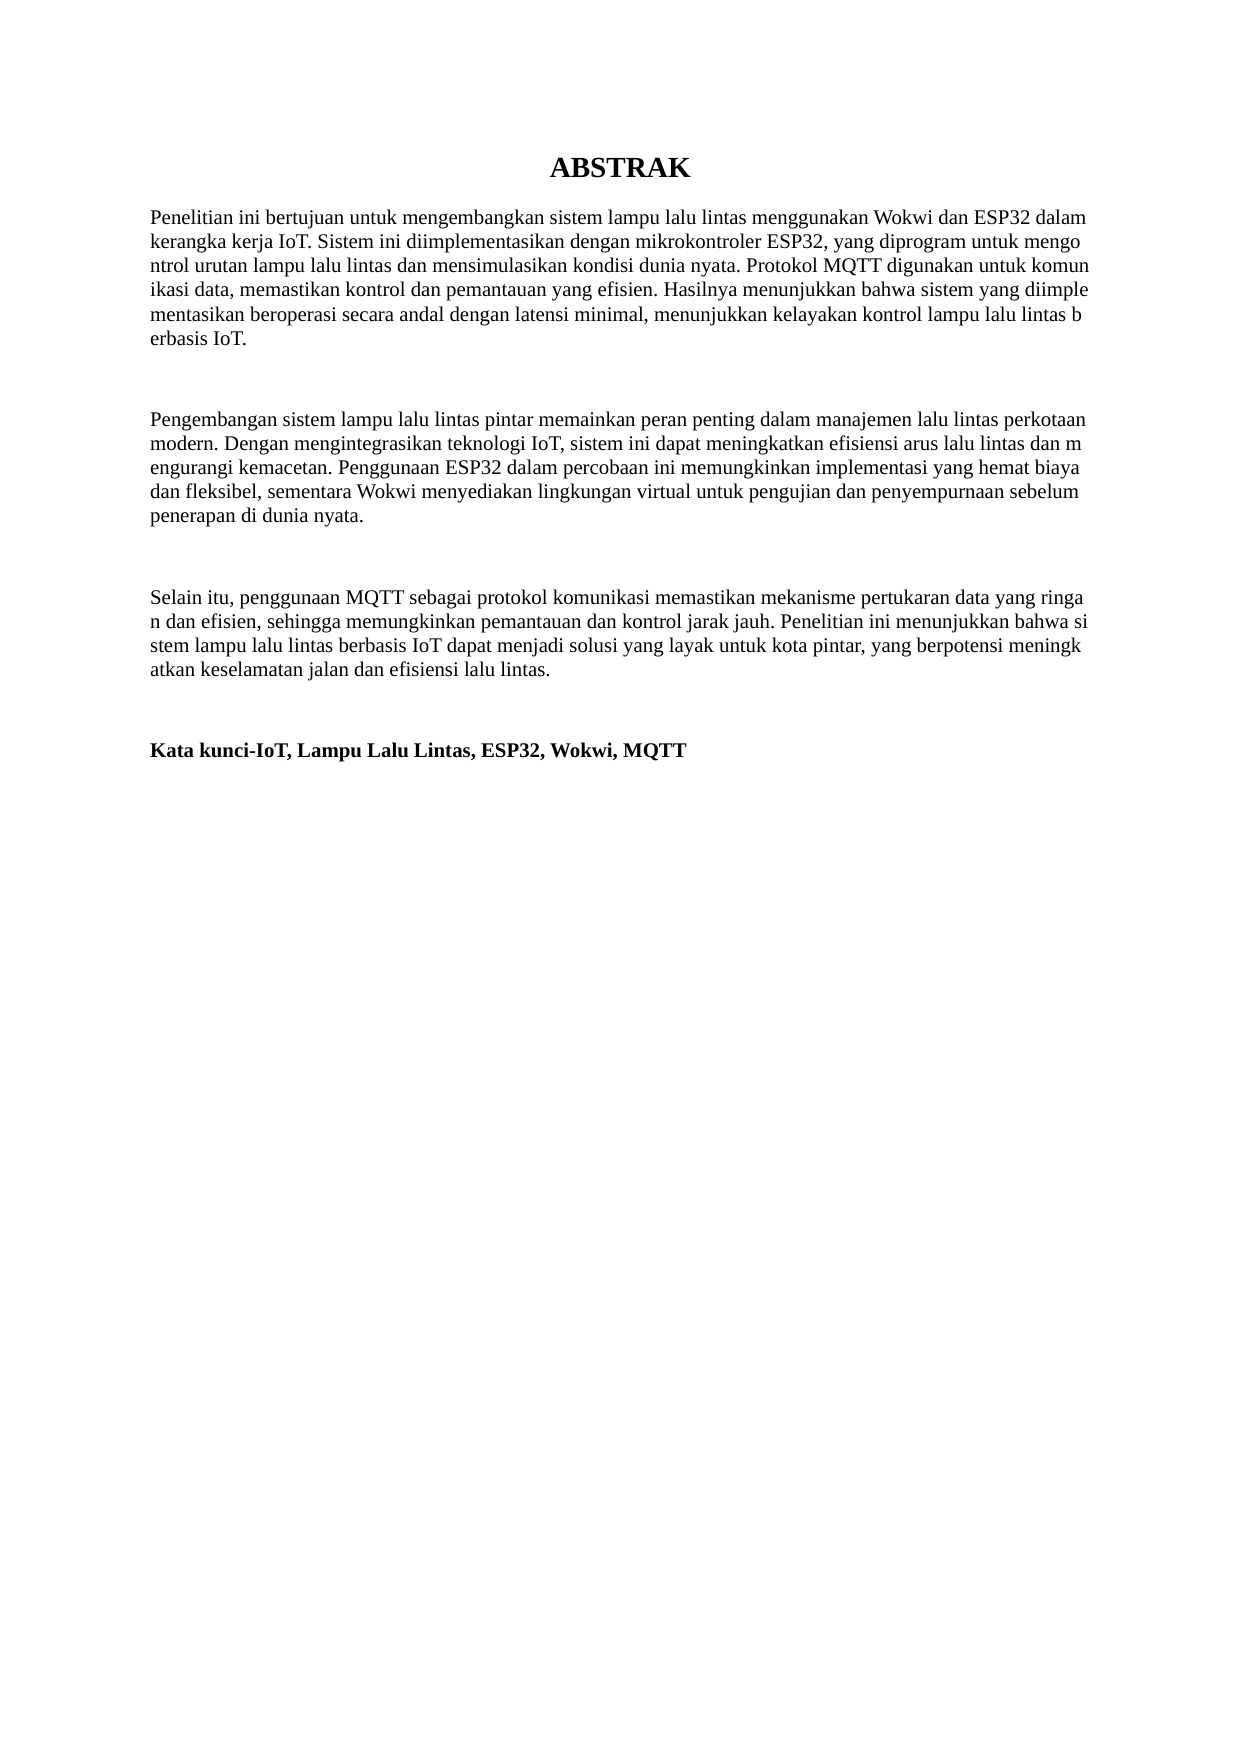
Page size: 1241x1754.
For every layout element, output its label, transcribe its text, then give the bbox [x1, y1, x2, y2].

text Selain itu, penggunaan MQTT sebagai protokol komunikasi memastikan mekanisme pertukaran data yang ringan dan efisien, sehingga memungkinkan pemantauan dan kontrol jarak jauh. Penelitian ini menunjukkan bahwa sistem lampu lalu lintas berbasis IoT dapat menjadi solusi yang layak untuk kota pintar, yang berpotensi meningkatkan keselamatan jalan dan efisiensi lalu lintas. [150, 585, 1090, 681]
text Pengembangan sistem lampu lalu lintas pintar memainkan peran penting dalam manajemen lalu lintas perkotaan modern. Dengan mengintegrasikan teknologi IoT, sistem ini dapat meningkatkan efisiensi arus lalu lintas dan mengurangi kemacetan. Penggunaan ESP32 dalam percobaan ini memungkinkan implementasi yang hemat biaya dan fleksibel, sementara Wokwi menyediakan lingkungan virtual untuk pengujian dan penyempurnaan sebelum penerapan di dunia nyata. [150, 407, 1090, 527]
text ABSTRAK [150, 150, 1090, 183]
text Kata kunci-IoT, Lampu Lalu Lintas, ESP32, Wokwi, MQTT [150, 738, 1090, 762]
text Penelitian ini bertujuan untuk mengembangkan sistem lampu lalu lintas menggunakan Wokwi dan ESP32 dalam kerangka kerja IoT. Sistem ini diimplementasikan dengan mikrokontroler ESP32, yang diprogram untuk mengontrol urutan lampu lalu lintas dan mensimulasikan kondisi dunia nyata. Protokol MQTT digunakan untuk komunikasi data, memastikan kontrol dan pemantauan yang efisien. Hasilnya menunjukkan bahwa sistem yang diimplementasikan beroperasi secara andal dengan latensi minimal, menunjukkan kelayakan kontrol lampu lalu lintas berbasis IoT. [150, 205, 1090, 349]
